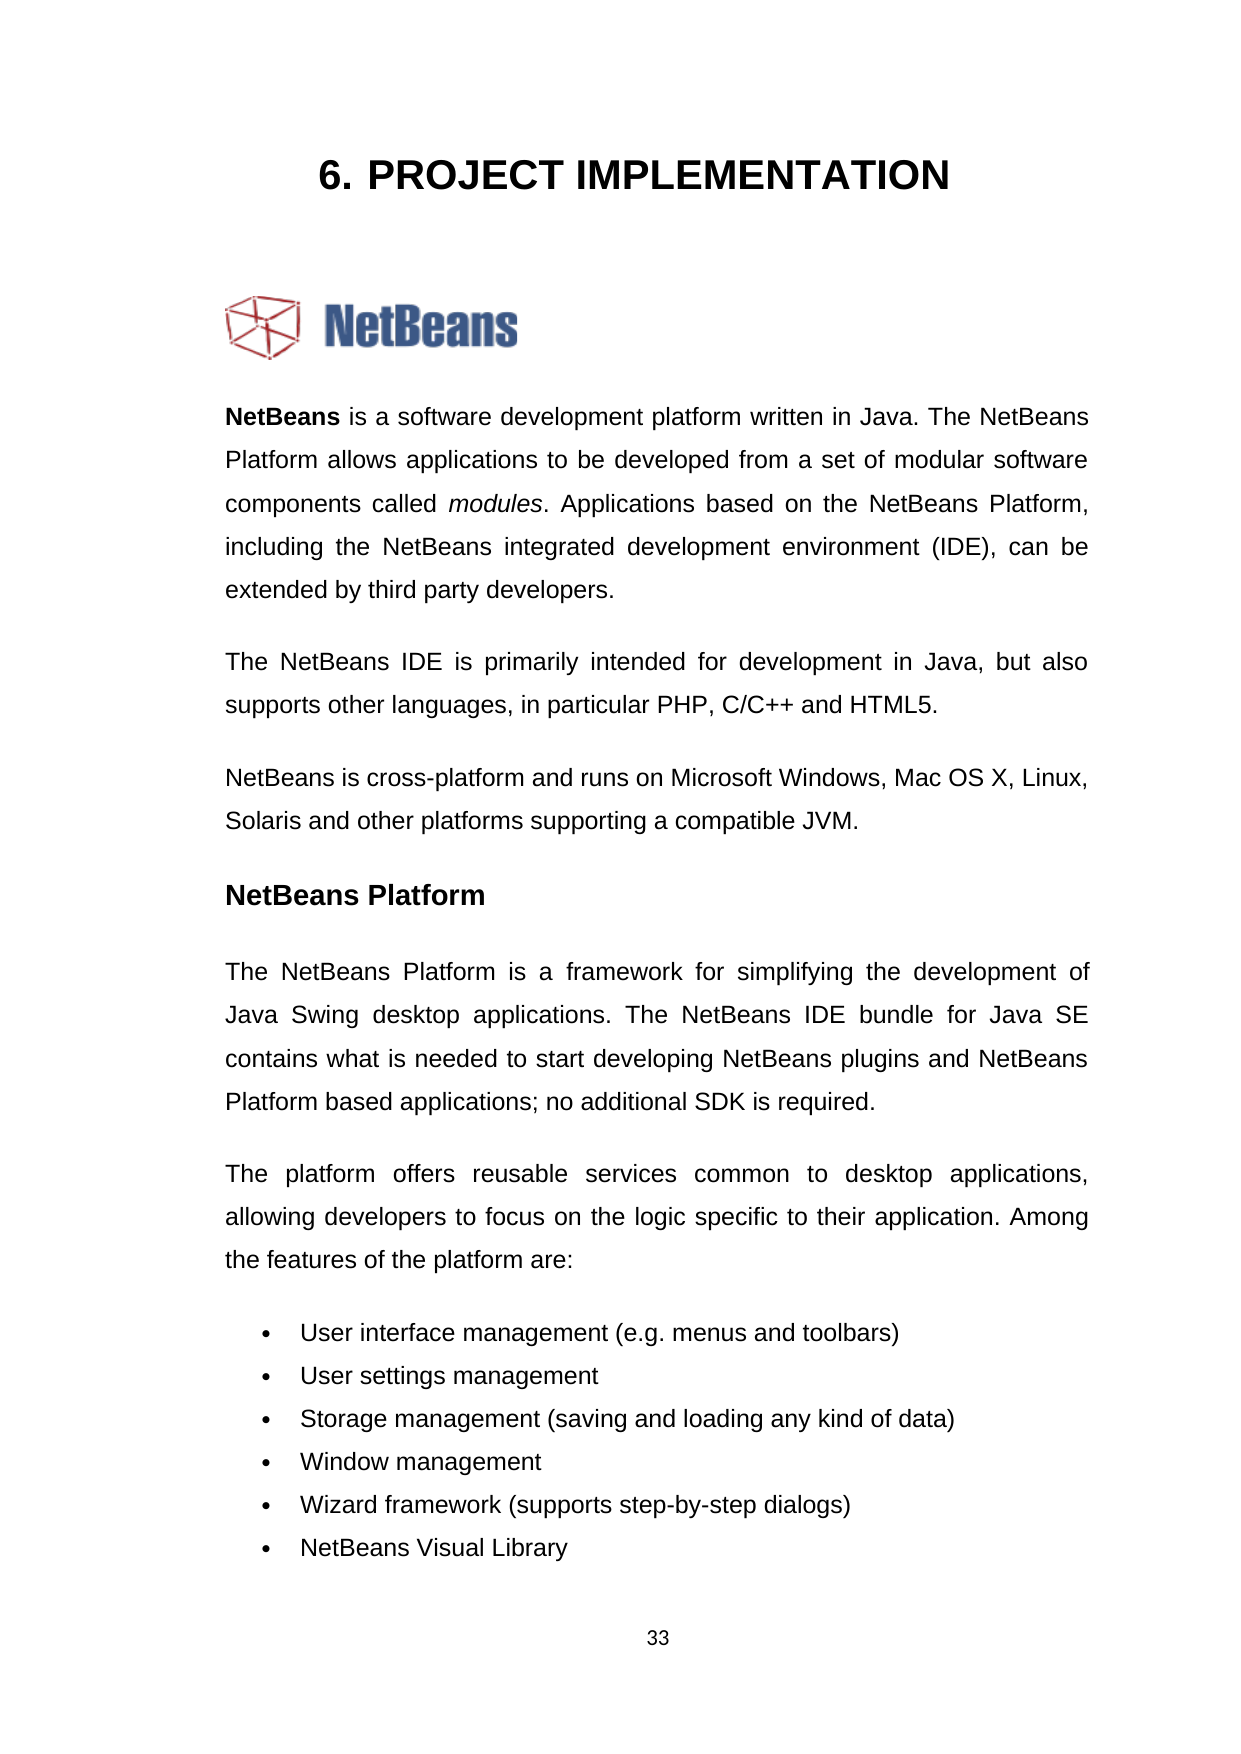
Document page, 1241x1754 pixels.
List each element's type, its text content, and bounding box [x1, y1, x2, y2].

text The platform offers reusable services common to desktop applications, allowing developers to focus on the logic specific to their application. Among the features of the platform are: [225, 1159, 1090, 1274]
picture [225, 296, 518, 360]
text The NetBeans Platform is a framework for simplifying the development of Java Swing desktop applications. The NetBeans IDE bundle for Java SE contains what is needed to start developing NetBeans plugins and NetBeans Platform based applications; no additional SDK is required. [225, 957, 1090, 1116]
list Window management [262, 1447, 1090, 1476]
text NetBeans is cross-platform and runs on Microsoft Windows, Mac OS X, Linux, Solaris and other platforms supporting a compatible JVM. [225, 762, 1090, 834]
list PROJECT IMPLEMENTATION [262, 150, 1006, 198]
list User settings management [262, 1361, 1090, 1389]
text NetBeans Platform [225, 878, 1090, 911]
list Storage management (saving and loading any kind of data) [262, 1404, 1090, 1433]
list Wizard framework (supports step-by-step dialogs) [262, 1490, 1090, 1519]
list NetBeans Visual Library [262, 1533, 1090, 1562]
text NetBeans is a software development platform written in Java. The NetBeans Platform allows applications to be developed from a set of modular software components called modules. Applications based on the NetBeans Platform, including the NetBeans integrated development environment (IDE), can be extended by third party developers. [225, 402, 1090, 603]
text The NetBeans IDE is primarily intended for development in Java, but also supports other languages, in particular PHP, C/C++ and HTML5. [225, 647, 1090, 719]
list User interface management (e.g. menus and toolbars) [262, 1318, 1090, 1346]
